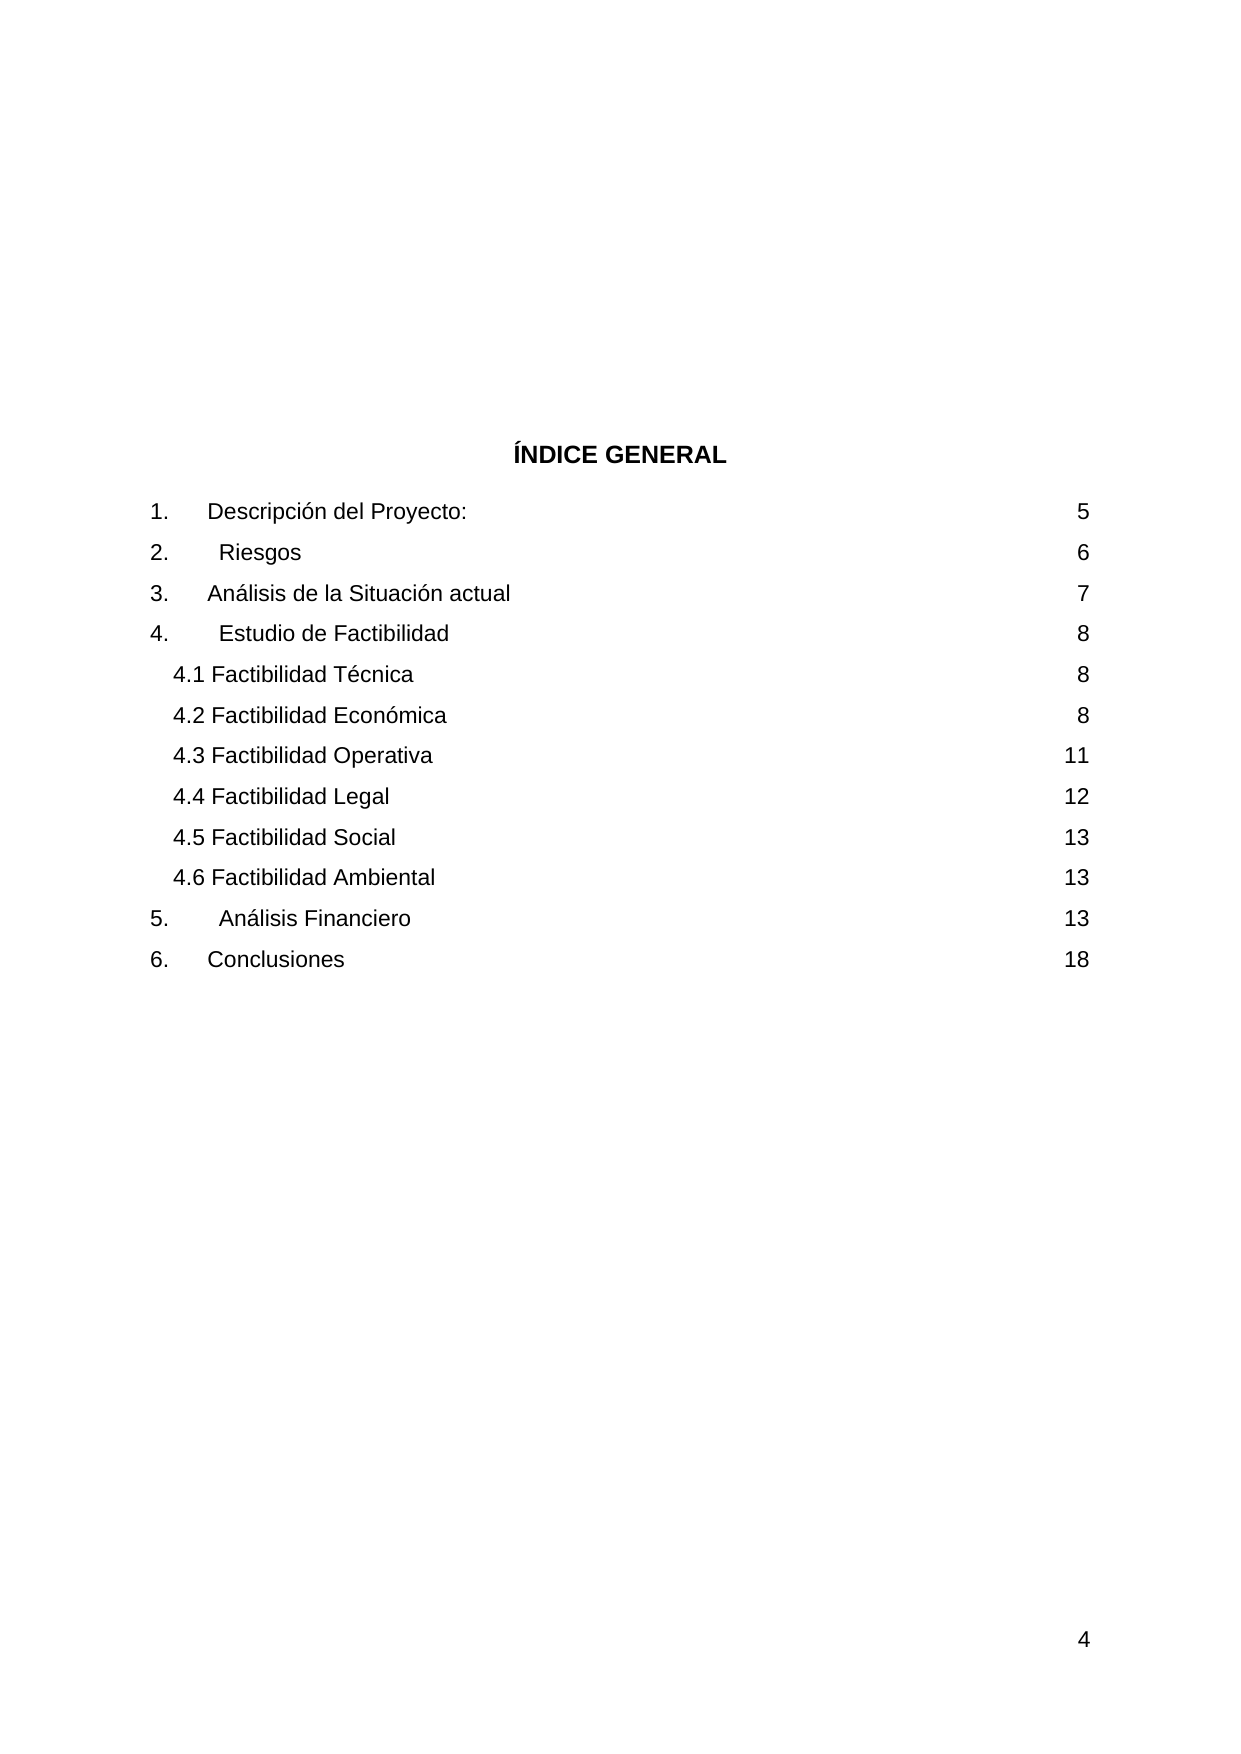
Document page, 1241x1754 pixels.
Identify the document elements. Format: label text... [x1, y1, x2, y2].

text ÍNDICE GENERAL [150, 440, 1090, 469]
